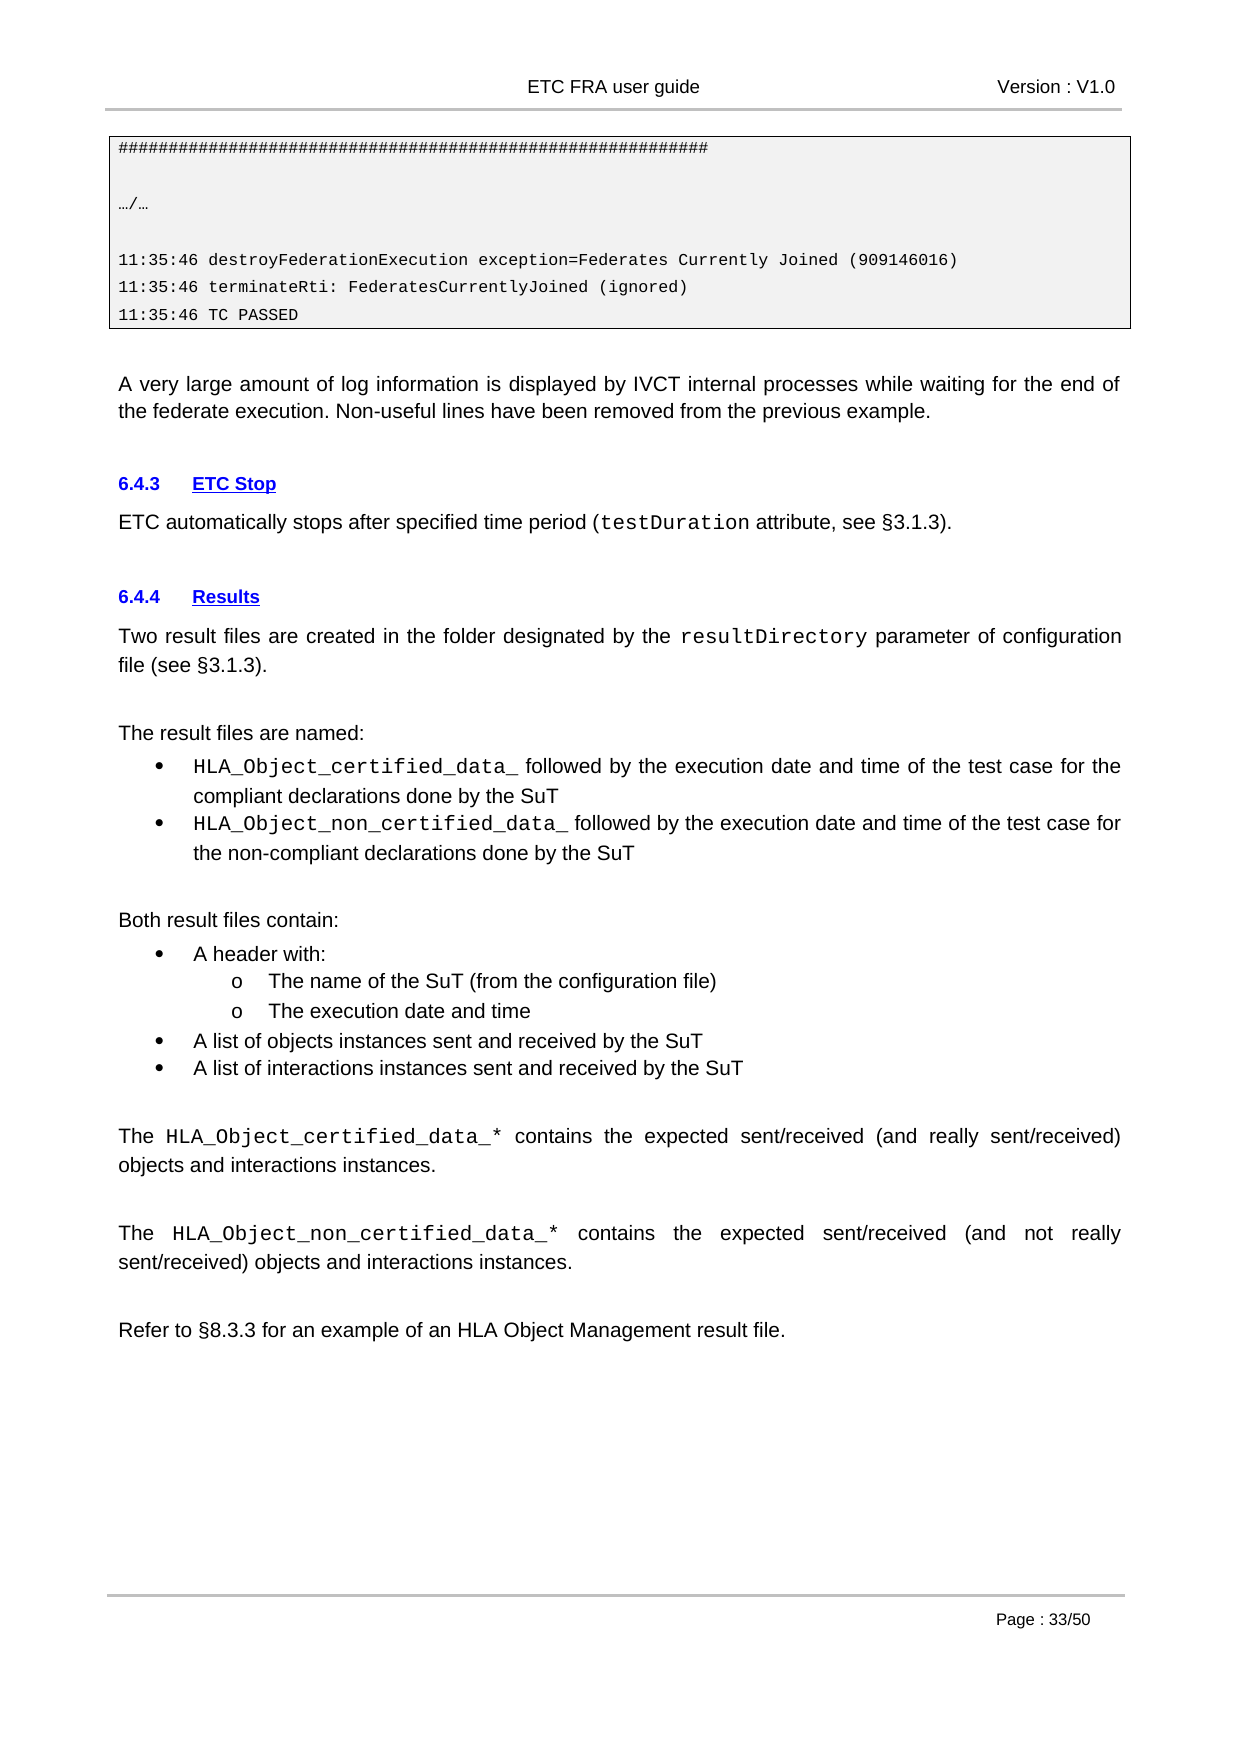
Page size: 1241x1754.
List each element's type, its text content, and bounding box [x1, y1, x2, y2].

text Two result files are created in the folder designated by the resultDirectory parameter of configuration file (see §3.1.3). [118, 623, 1122, 677]
text Both result files contain: [118, 908, 1122, 932]
text 11:35:46 TC PASSED [110, 304, 1130, 328]
list A header with: [156, 942, 1122, 966]
list A list of interactions instances sent and received by the SuT [156, 1056, 1122, 1080]
text The HLA_Object_non_certified_data_* contains the expected sent/received (and not really sent/received) objects and interactions instances. [118, 1221, 1122, 1274]
subtitle ETC Stop [118, 473, 1122, 494]
list The execution date and time [231, 999, 1122, 1025]
text 11:35:46 terminateRti: FederatesCurrentlyJoined (ignored) [110, 276, 1130, 298]
text 11:35:46 destroyFederationExecution exception=Federates Currently Joined (909146016) [110, 248, 1130, 270]
text ########################################################### [110, 137, 1130, 158]
text A very large amount of log information is displayed by IVCT internal processes while waiting for the end of the federate execution. Non-useful lines have been removed from the previous example. [118, 372, 1122, 423]
text ETC automatically stops after specified time period (testDuration attribute, see §3.1.3). [118, 510, 1122, 536]
list The name of the SuT (from the configuration file) [231, 969, 1122, 995]
text The result files are named: [118, 720, 1122, 744]
text Refer to §8.3.3 for an example of an HLA Object Management result file. [118, 1317, 1122, 1341]
list A list of objects instances sent and received by the SuT [156, 1028, 1122, 1053]
subtitle Results [118, 586, 1122, 608]
list HLA_Object_non_certified_data_ followed by the execution date and time of the test case for the non-compliant declarations done by the SuT [156, 811, 1122, 864]
text …/… [110, 192, 1130, 214]
list HLA_Object_certified_data_ followed by the execution date and time of the test case for the compliant declarations done by the SuT [156, 754, 1122, 807]
text The HLA_Object_certified_data_* contains the expected sent/received (and really sent/received) objects and interactions instances. [118, 1124, 1122, 1177]
